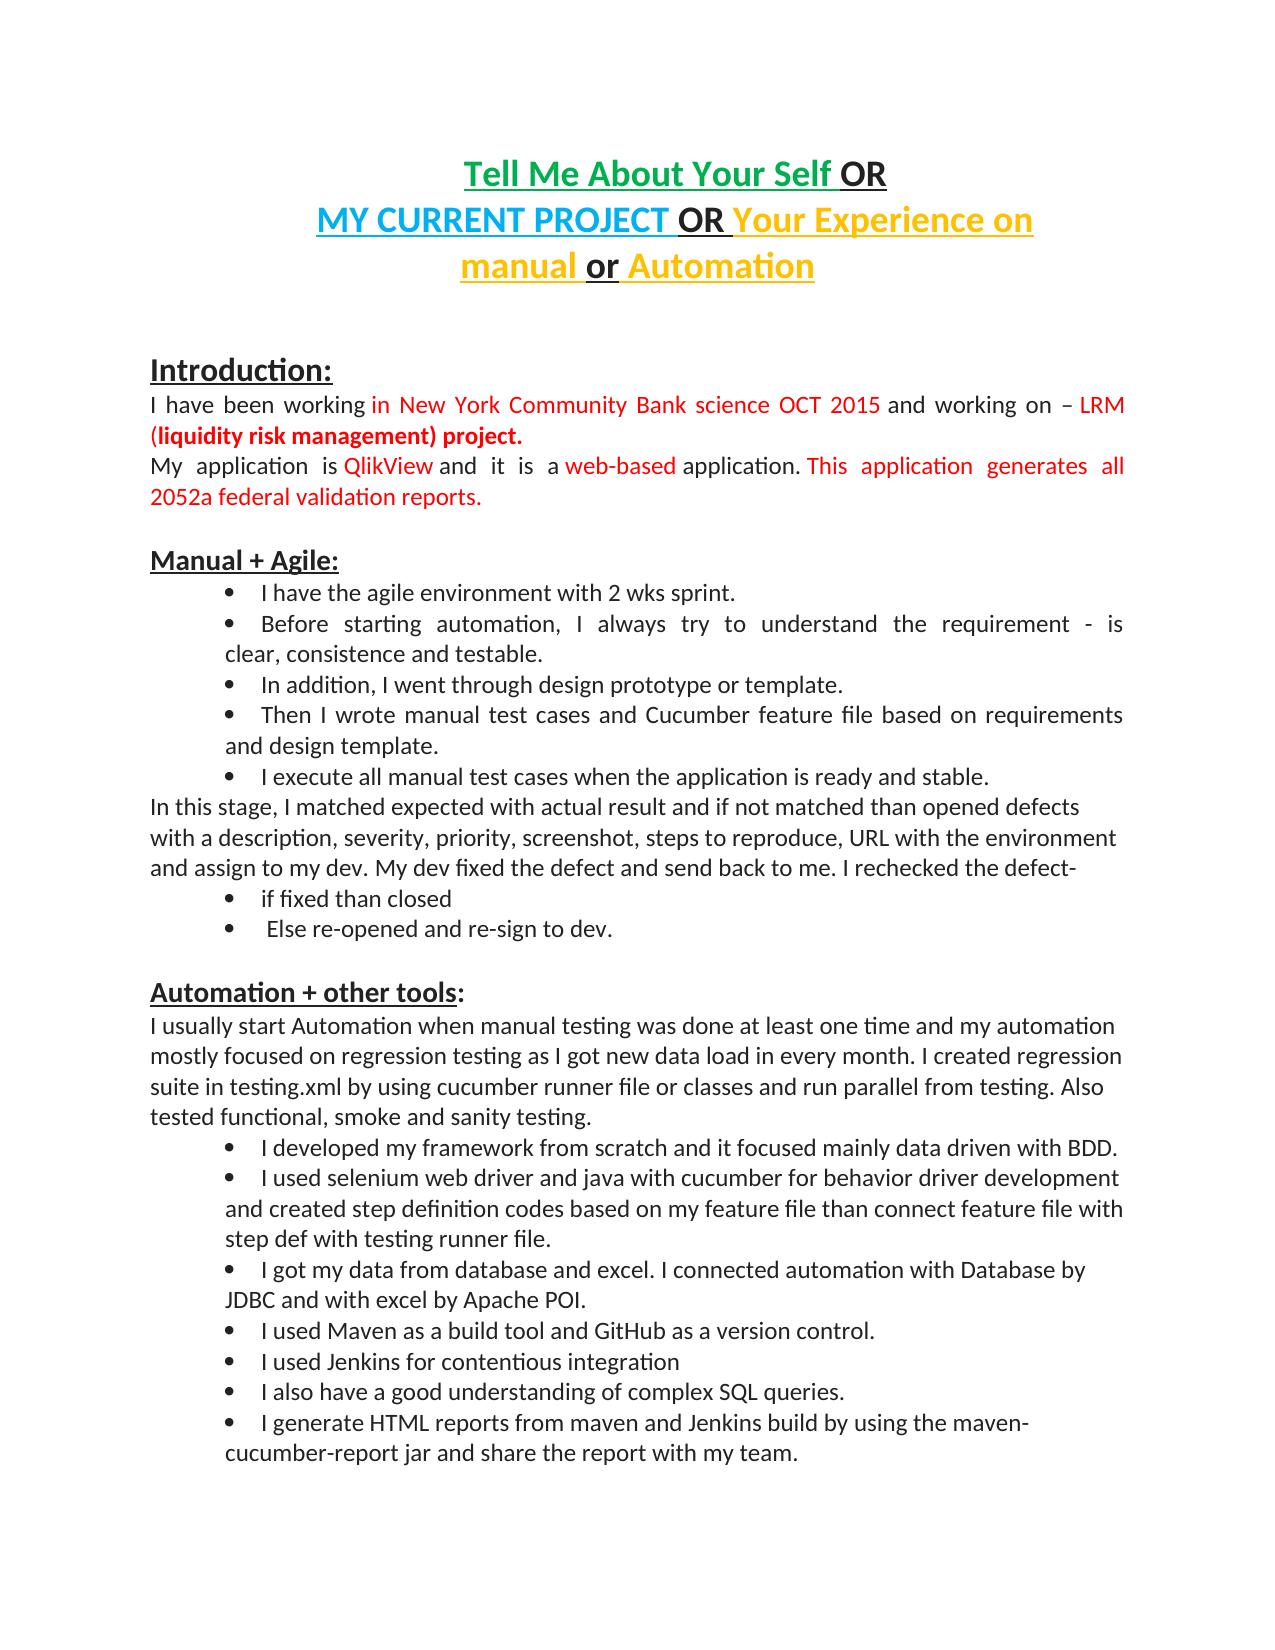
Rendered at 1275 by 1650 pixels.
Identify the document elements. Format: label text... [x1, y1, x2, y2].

text  I also have a good understanding of complex SQL queries. [225, 1376, 1125, 1407]
text  Then I wrote manual test cases and Cucumber feature file based on requirements and design template. [225, 699, 1125, 761]
text  I execute all manual test cases when the application is ready and stable. [225, 761, 1125, 791]
text MY CURRENT PROJECT OR Your Experience on manual or Automation [150, 196, 1125, 287]
text I have been working in New York Community Bank science OCT 2015 and working on – LRM (liquidity risk management) project. [150, 389, 1125, 450]
text  I used selenium web driver and java with cucumber for behavior driver development and created step definition codes based on my feature file than connect feature file with step def with testing runner file. [225, 1162, 1125, 1254]
text Tell Me About Your Self OR [150, 150, 1125, 196]
text  I used Jenkins for contentious integration [225, 1346, 1125, 1376]
text Manual + Agile: [150, 542, 1125, 577]
text  I developed my framework from scratch and it focused mainly data driven with BDD. [225, 1132, 1125, 1162]
text  Before starting automation, I always try to understand the requirement - is clear, consistence and testable. [225, 608, 1125, 669]
text  I got my data from database and excel. I connected automation with Database by JDBC and with excel by Apache POI. [225, 1254, 1125, 1315]
text  if fixed than closed [225, 883, 1125, 913]
text  I generate HTML reports from maven and Jenkins build by using the maven-cucumber-report jar and share the report with my team. [225, 1407, 1125, 1468]
text  Else re-opened and re-sign to dev. [225, 913, 1125, 944]
text  I used Maven as a build tool and GitHub as a version control. [225, 1315, 1125, 1346]
text  I have the agile environment with 2 wks sprint. [225, 577, 1125, 608]
text Automation + other tools: [150, 974, 1125, 1010]
text  In addition, I went through design prototype or template. [225, 669, 1125, 699]
text I usually start Automation when manual testing was done at least one time and my automation mostly focused on regression testing as I got new data load in every month. I created regression suite in testing.xml by using cucumber runner file or classes and run parallel from testing. Also tested functional, smoke and sanity testing. [150, 1010, 1125, 1132]
text Introduction: [150, 348, 1125, 389]
text In this stage, I matched expected with actual result and if not matched than opened defects with a description, severity, priority, screenshot, steps to reproduce, URL with the environment and assign to my dev. My dev fixed the defect and send back to me. I rechecked the defect- [150, 791, 1125, 883]
text My application is QlikView and it is a web-based application. This application generates all 2052a federal validation reports. [150, 450, 1125, 511]
